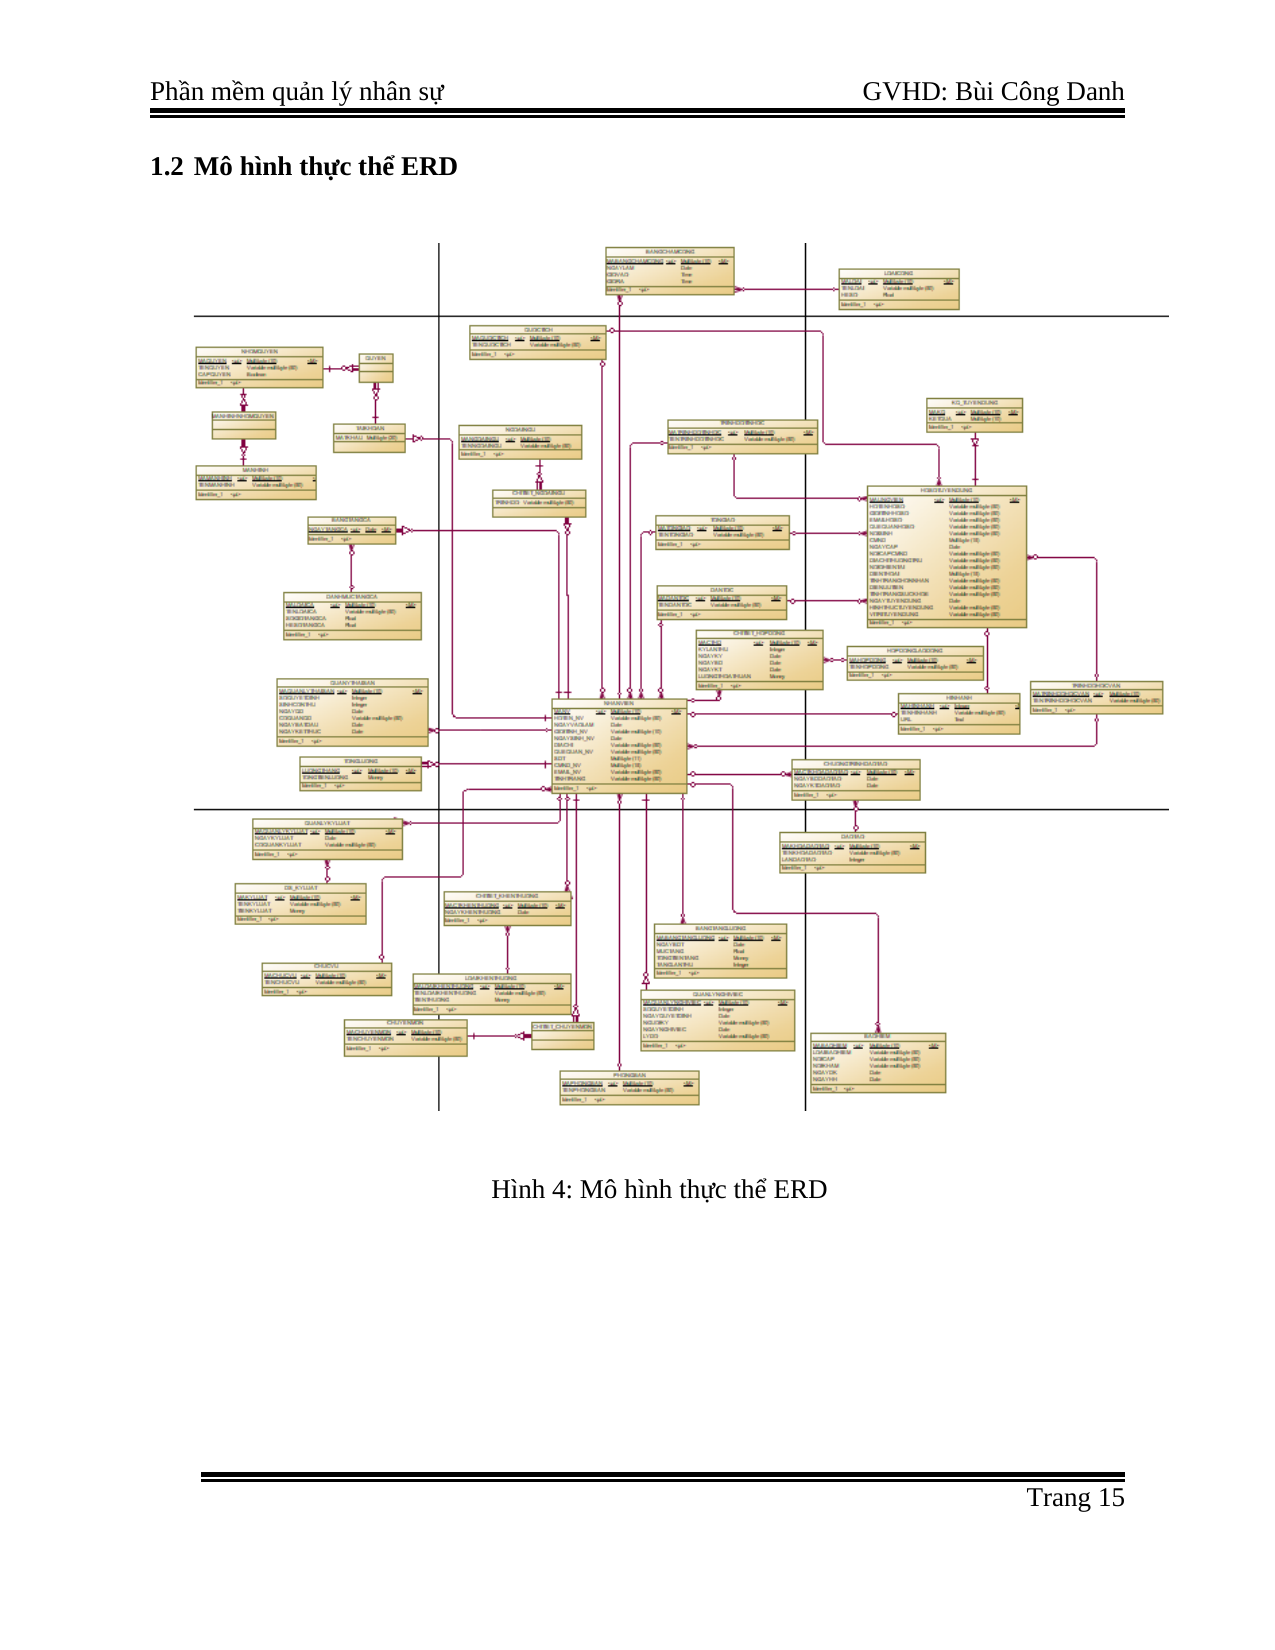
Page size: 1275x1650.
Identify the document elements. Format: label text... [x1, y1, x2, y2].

list Hình 4: Mô hình thực thể ERD [194, 1173, 1125, 1204]
picture [193, 243, 1169, 1111]
list Mô hình thực thể ERD [150, 150, 1125, 181]
